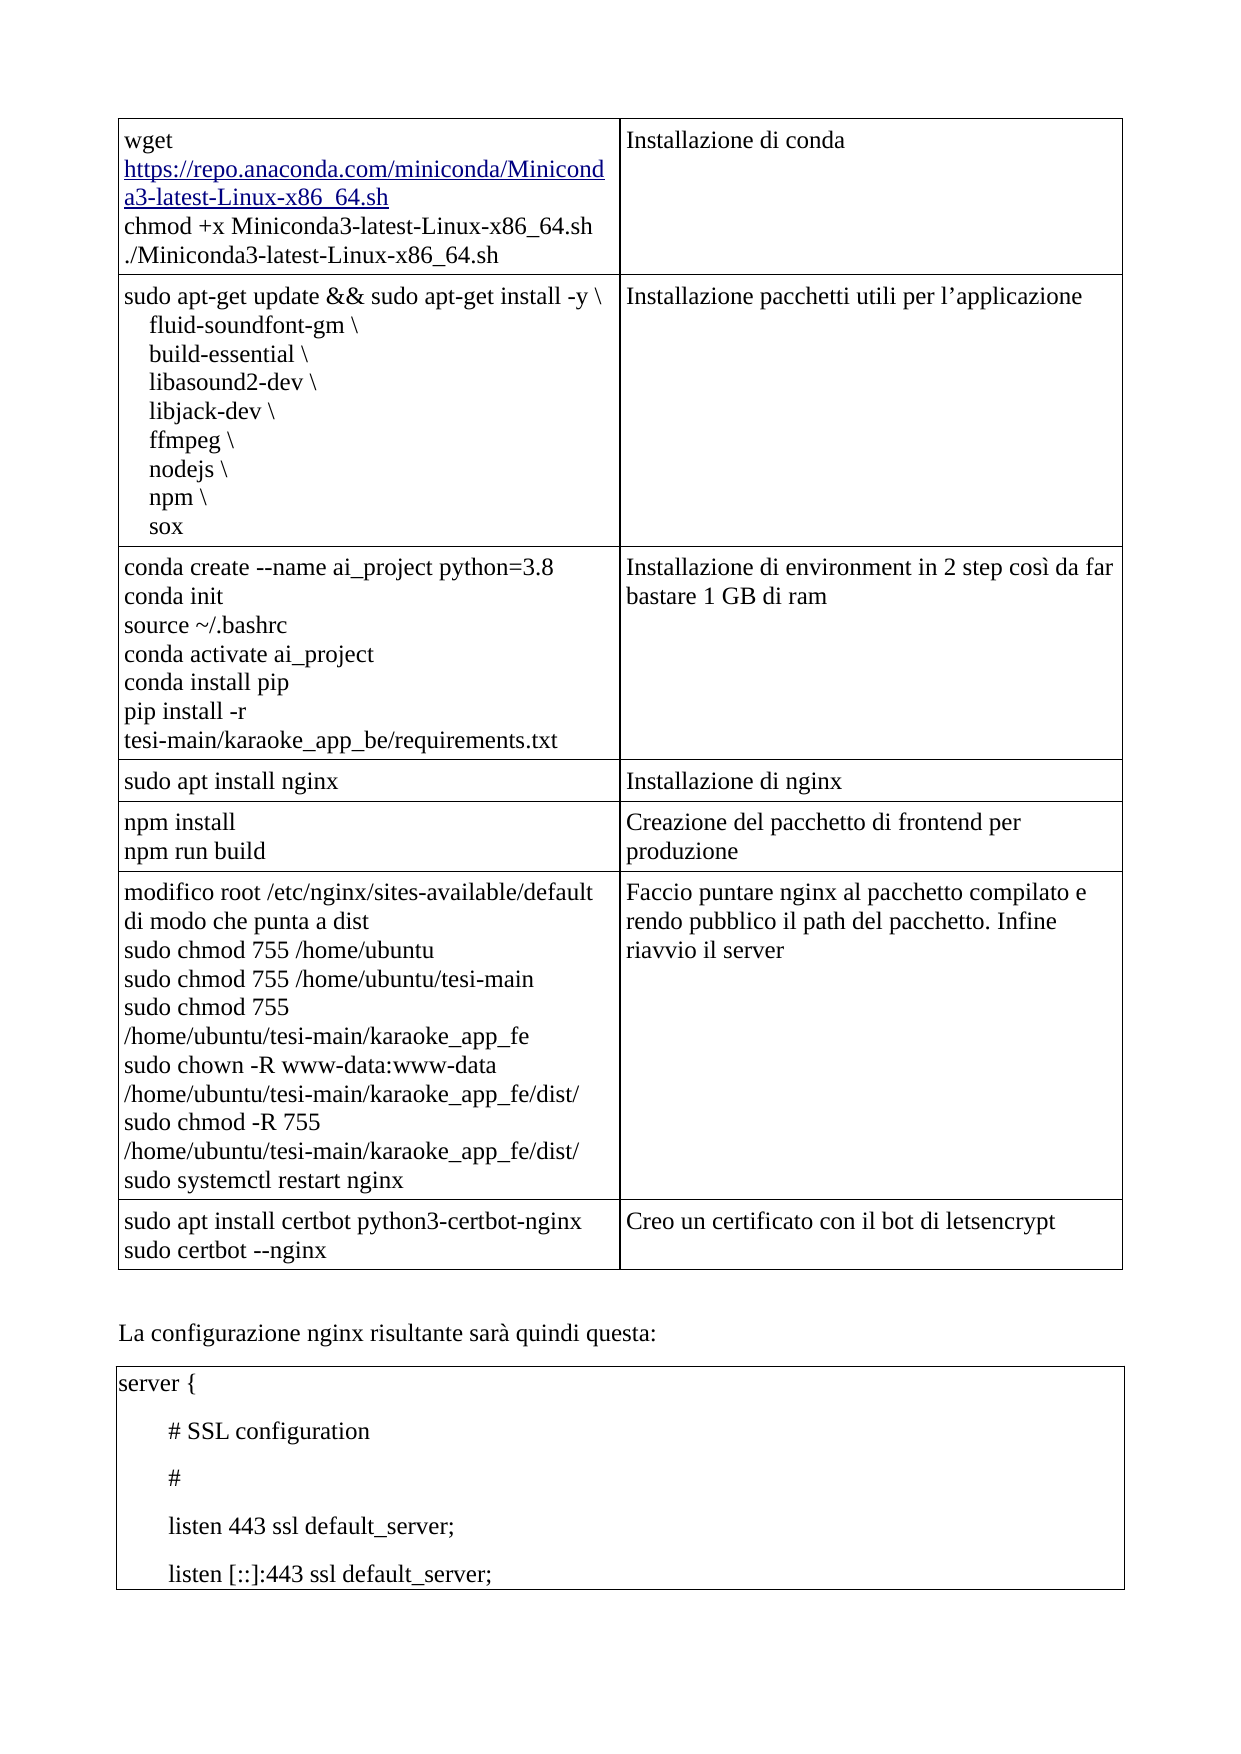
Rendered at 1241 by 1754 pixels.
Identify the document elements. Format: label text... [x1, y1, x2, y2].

text listen [::]:443 ssl default_server; [117, 1556, 1124, 1589]
table_cell Creo un certificato con il bot di letsencrypt [621, 1200, 1122, 1269]
text listen 443 ssl default_server; [117, 1508, 1124, 1540]
table_cell sudo apt install certbot python3-certbot-nginx sudo certbot --nginx [119, 1200, 619, 1269]
table_cell Installazione di conda [621, 119, 1122, 274]
table_cell sudo apt install nginx [119, 760, 619, 801]
table_cell Installazione pacchetti utili per l’applicazione [621, 275, 1122, 546]
table_cell Installazione di environment in 2 step così da far bastare 1 GB di ram [621, 547, 1122, 759]
text # SSL configuration [117, 1413, 1124, 1444]
table_cell npm install npm run build [119, 802, 619, 871]
table_cell modifico root /etc/nginx/sites-available/default di modo che punta a dist sudo chmod 755 /home/ubuntu sudo chmod 755 /home/ubuntu/tesi-main sudo chmod 755 /home/ubuntu/tesi-main/karaoke_app_fe sudo chown -R www-data:www-data /home/ubuntu/tesi-main/karaoke_app_fe/dist/ sudo chmod -R 755 /home/ubuntu/tesi-main/karaoke_app_fe/dist/ sudo systemctl restart nginx [119, 872, 619, 1199]
table_cell Creazione del pacchetto di frontend per produzione [621, 802, 1122, 871]
table_cell Faccio puntare nginx al pacchetto compilato e rendo pubblico il path del pacchetto. Infine riavvio il server [621, 872, 1122, 1199]
text server { [117, 1367, 1124, 1397]
table_cell conda create --name ai_project python=3.8 conda init source ~/.bashrc conda activate ai_project conda install pip pip install -r tesi-main/karaoke_app_be/requirements.txt [119, 547, 619, 759]
table_cell wget https://repo.anaconda.com/miniconda/Miniconda3-latest-Linux-x86_64.sh chmod +x Miniconda3-latest-Linux-x86_64.sh ./Miniconda3-latest-Linux-x86_64.sh [119, 119, 619, 274]
table_cell Installazione di nginx [621, 760, 1122, 801]
text # [117, 1461, 1124, 1492]
text La configurazione nginx risultante sarà quindi questa: [118, 1318, 1122, 1347]
